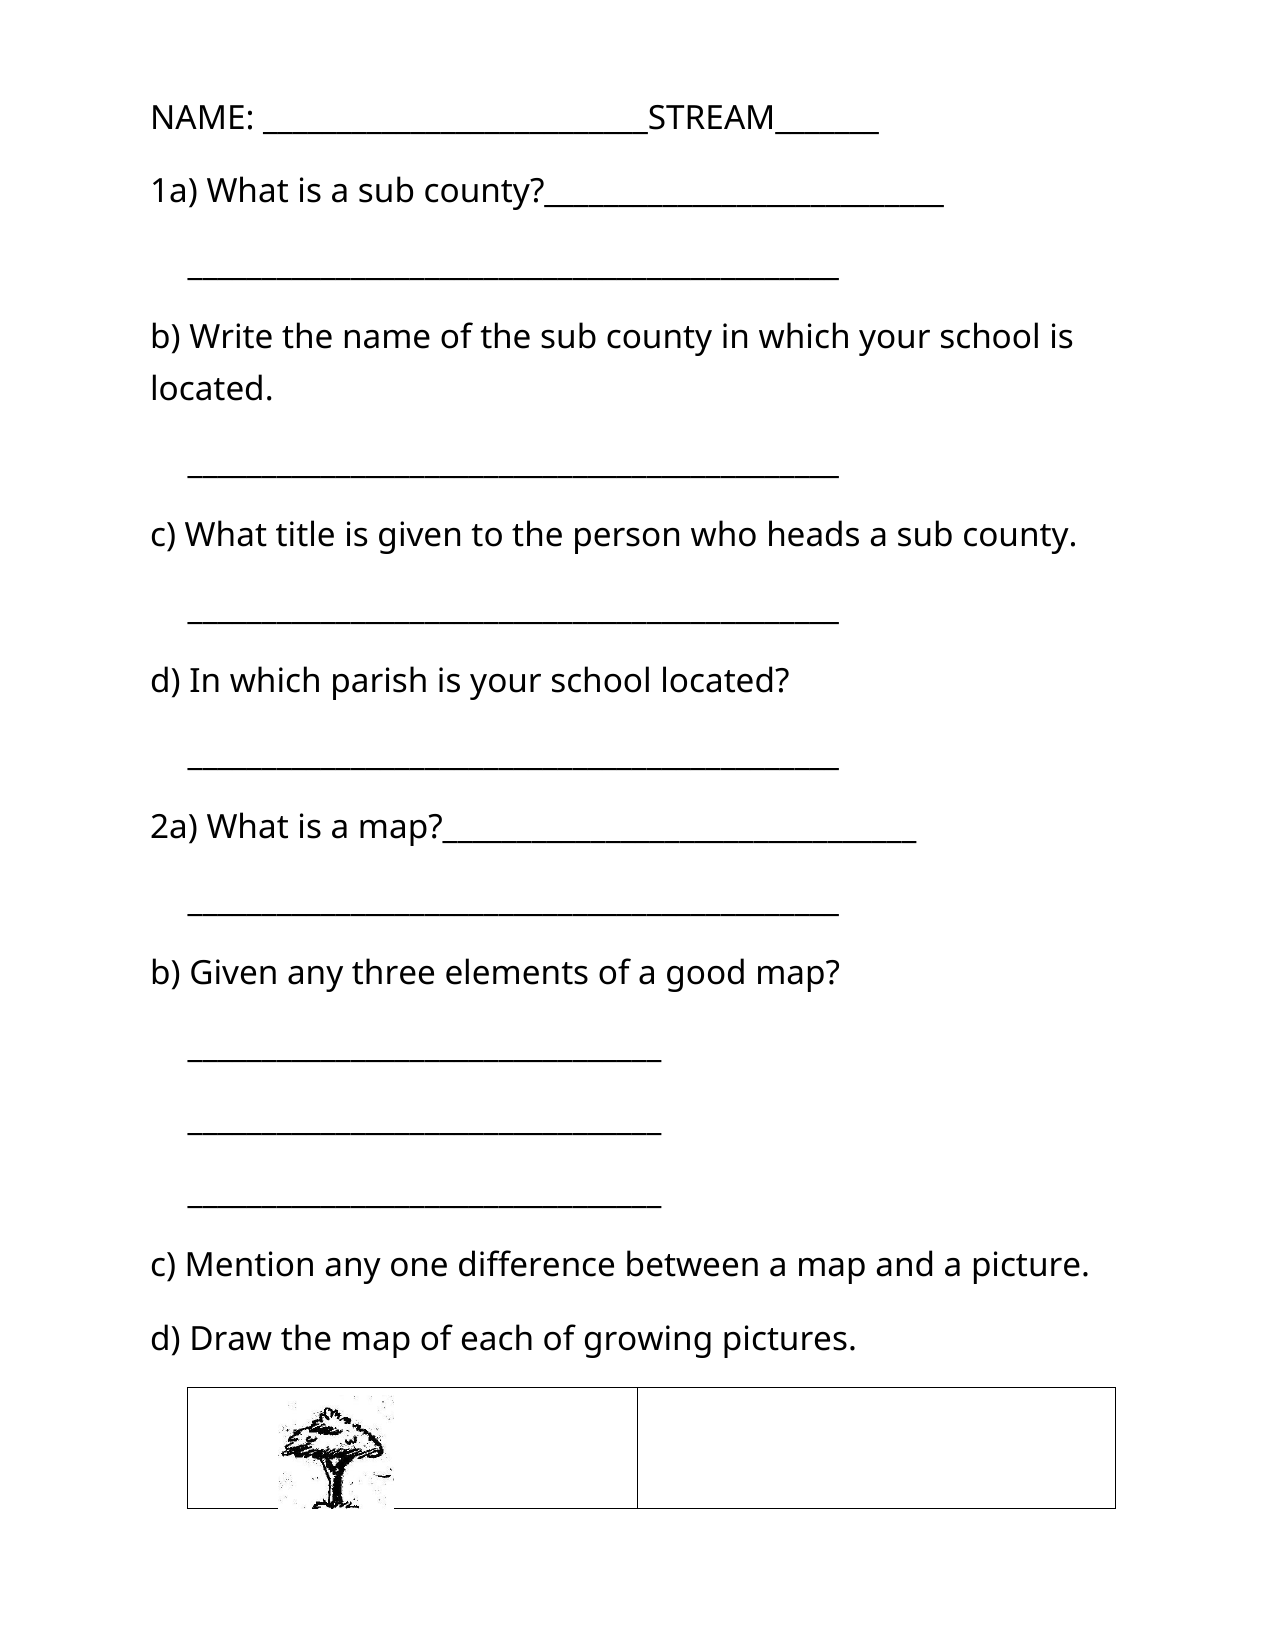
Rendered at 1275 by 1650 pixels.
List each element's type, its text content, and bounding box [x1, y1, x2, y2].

text b) Given any three elements of a good map? [150, 949, 1125, 994]
text c) What title is given to the person who heads a sub county. [150, 511, 1125, 556]
text ________________________________ [150, 1168, 1125, 1214]
text NAME: __________________________STREAM_______ [150, 94, 1125, 139]
text b) Write the name of the sub county in which your school is located. [150, 313, 1125, 410]
text ____________________________________________ [150, 730, 1125, 776]
text ____________________________________________ [150, 240, 1125, 285]
text ________________________________ [150, 1095, 1125, 1141]
text 2a) What is a map?________________________________ [150, 803, 1125, 848]
text ____________________________________________ [150, 584, 1125, 629]
text d) Draw the map of each of growing pictures. [150, 1314, 1125, 1360]
text d) In which parish is your school located? [150, 657, 1125, 702]
table_header [638, 1388, 1115, 1508]
text ____________________________________________ [150, 438, 1125, 483]
text ____________________________________________ [150, 876, 1125, 922]
text c) Mention any one difference between a map and a picture. [150, 1241, 1125, 1287]
picture [278, 1395, 394, 1509]
text ________________________________ [150, 1022, 1125, 1068]
table_header [188, 1388, 637, 1508]
text 1a) What is a sub county?___________________________ [150, 167, 1125, 212]
